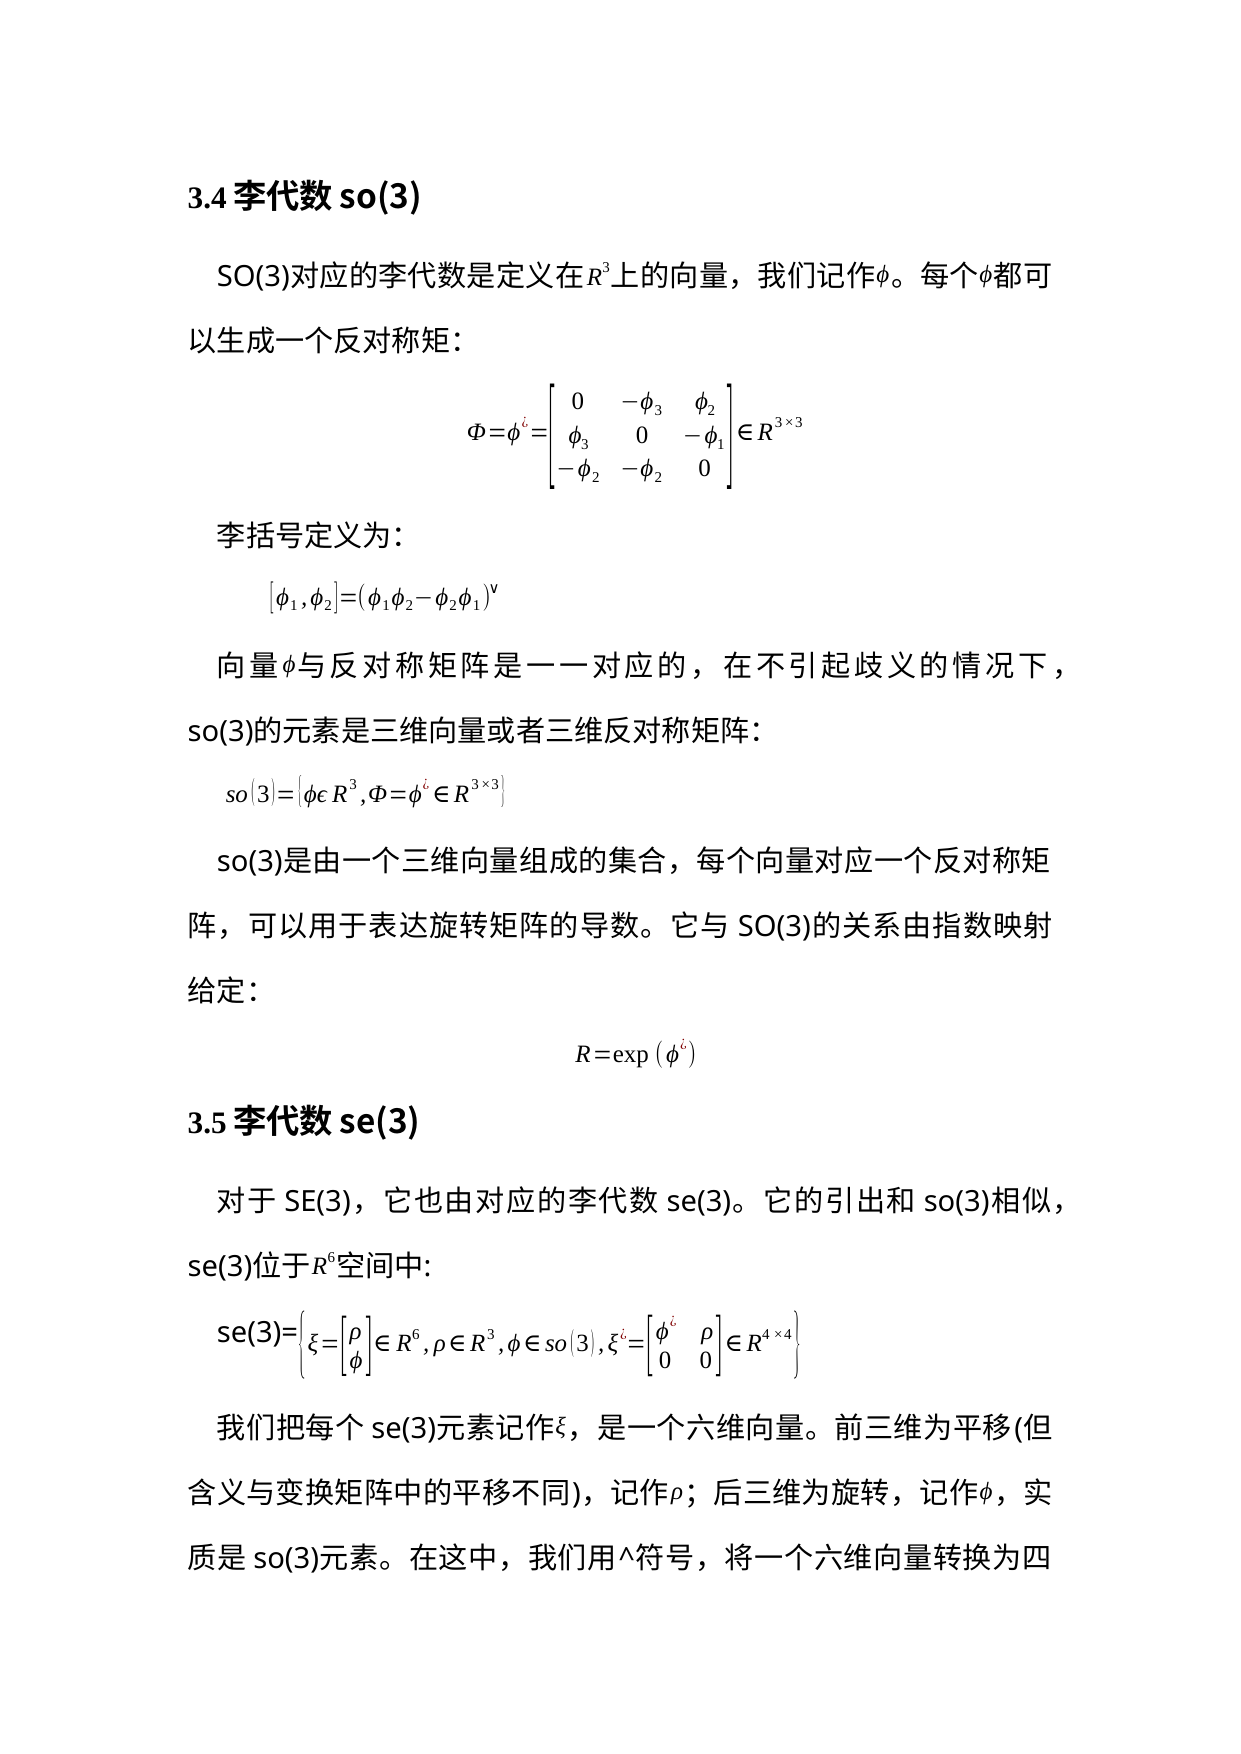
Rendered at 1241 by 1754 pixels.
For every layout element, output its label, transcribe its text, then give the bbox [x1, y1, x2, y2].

subtitle 3.5李代数se(3) [187, 1087, 1053, 1152]
text 对于SE(3)，它也由对应的李代数se(3)。它的引出和so(3)相似，se(3)位于空间中: [187, 1166, 1053, 1296]
text SO(3)对应的李代数是定义在上的向量，我们记作。每个都可以生成一个反对称矩： [187, 242, 1053, 372]
subtitle 3.4李代数so(3) [187, 162, 1053, 227]
text 李括号定义为： [187, 502, 1053, 567]
text 向量与反对称矩阵是一一对应的，在不引起歧义的情况下，so(3)的元素是三维向量或者三维反对称矩阵： [187, 632, 1053, 762]
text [187, 1394, 1053, 1589]
text se(3)= [187, 1296, 1053, 1394]
text so(3)是由一个三维向量组成的集合，每个向量对应一个反对称矩阵，可以用于表达旋转矩阵的导数。它与SO(3)的关系由指数映射给定： [187, 827, 1053, 1022]
